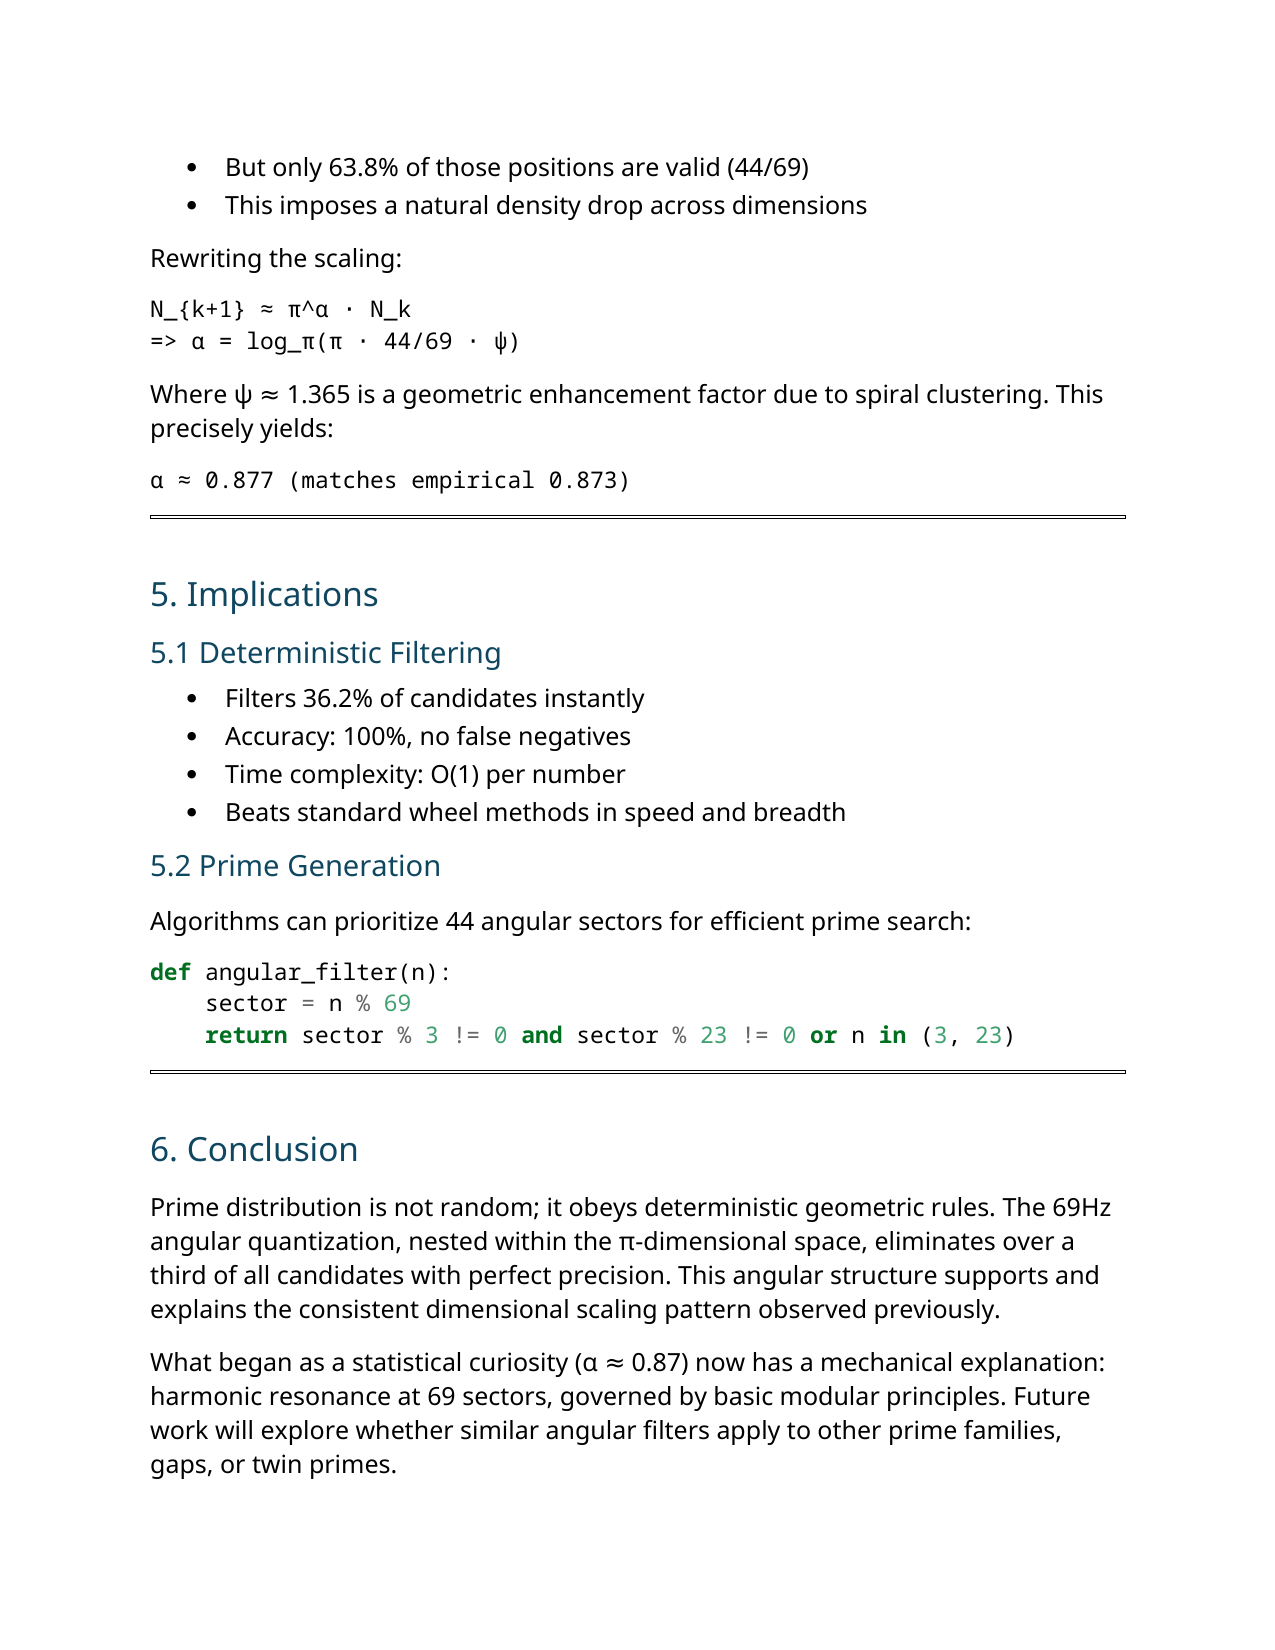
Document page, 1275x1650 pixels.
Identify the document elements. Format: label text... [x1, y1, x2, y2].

text Where ψ ≈ 1.365 is a geometric enhancement factor due to spiral clustering. This precisely yields: [150, 377, 1125, 445]
text α ≈ 0.877 (matches empirical 0.873) [150, 464, 1125, 495]
subtitle 6. Conclusion [150, 1126, 1125, 1171]
text N_{k+1} ≈ π^α ⋅ N_k => α = log_π(π ⋅ 44/69 ⋅ ψ) [150, 293, 1125, 356]
text What began as a statistical curiosity (α ≈ 0.87) now has a mechanical explanation: harmonic resonance at 69 sectors, governed by basic modular principles. Future work will explore whether similar angular filters apply to other prime families, gaps, or twin primes. [150, 1345, 1125, 1481]
list Accuracy: 100%, no false negatives [187, 718, 1125, 753]
text Algorithms can prioritize 44 angular sectors for efficient prime search: [150, 903, 1125, 937]
text def angular_filter(n): sector = n % 69 return sector % 3 != 0 and sector % 23 != 0 or n in (3, 23) [150, 956, 1125, 1050]
subtitle 5. Implications [150, 571, 1125, 616]
text Prime distribution is not random; it obeys deterministic geometric rules. The 69Hz angular quantization, nested within the π-dimensional space, eliminates over a third of all candidates with perfect precision. This angular structure supports and explains the consistent dimensional scaling pattern observed previously. [150, 1190, 1125, 1326]
list But only 63.8% of those positions are valid (44/69) [187, 150, 1125, 184]
list Filters 36.2% of candidates instantly [187, 681, 1125, 715]
list Beats standard wheel methods in speed and breadth [187, 794, 1125, 828]
subtitle 5.1 Deterministic Filtering [150, 633, 1125, 672]
list Time complexity: O(1) per number [187, 756, 1125, 790]
list This imposes a natural density drop across dimensions [187, 188, 1125, 222]
text Rewriting the scaling: [150, 241, 1125, 275]
subtitle 5.2 Prime Generation [150, 845, 1125, 884]
